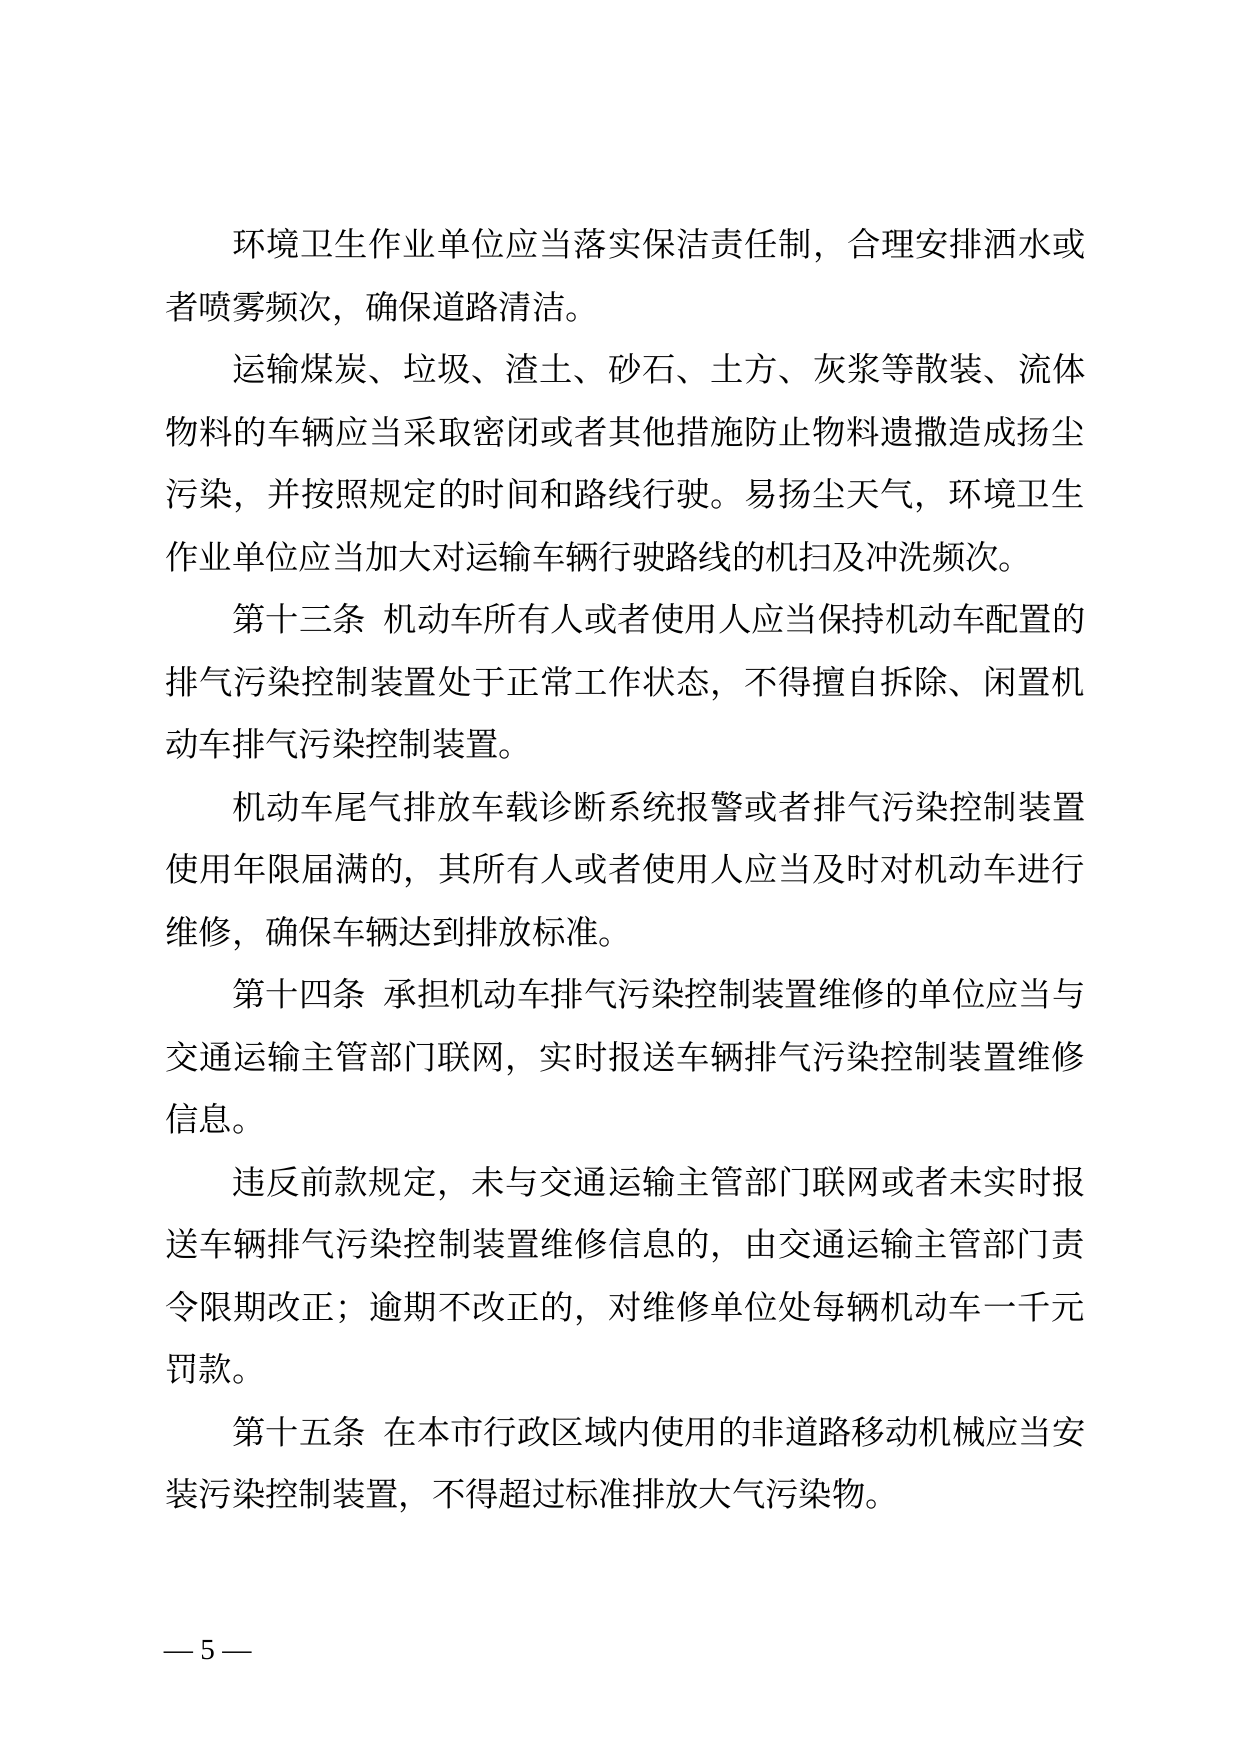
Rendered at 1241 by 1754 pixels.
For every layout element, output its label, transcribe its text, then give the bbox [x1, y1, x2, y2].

text 第十四条 承担机动车排气污染控制装置维修的单位应当与交通运输主管部门联网，实时报送车辆排气污染控制装置维修信息。 [165, 957, 1087, 1144]
text 第十三条 机动车所有人或者使用人应当保持机动车配置的排气污染控制装置处于正常工作状态，不得擅自拆除、闲置机动车排气污染控制装置。 [165, 582, 1087, 769]
text 第十五条 在本市行政区域内使用的非道路移动机械应当安装污染控制装置，不得超过标准排放大气污染物。 [165, 1394, 1087, 1519]
text 机动车尾气排放车载诊断系统报警或者排气污染控制装置使用年限届满的，其所有人或者使用人应当及时对机动车进行维修，确保车辆达到排放标准。 [165, 769, 1087, 957]
text 运输煤炭、垃圾、渣土、砂石、土方、灰浆等散装、流体物料的车辆应当采取密闭或者其他措施防止物料遗撒造成扬尘污染，并按照规定的时间和路线行驶。易扬尘天气，环境卫生作业单位应当加大对运输车辆行驶路线的机扫及冲洗频次。 [165, 332, 1087, 582]
text 违反前款规定，未与交通运输主管部门联网或者未实时报送车辆排气污染控制装置维修信息的，由交通运输主管部门责令限期改正；逾期不改正的，对维修单位处每辆机动车一千元罚款。 [165, 1144, 1087, 1394]
text 环境卫生作业单位应当落实保洁责任制，合理安排洒水或者喷雾频次，确保道路清洁。 [165, 207, 1087, 332]
